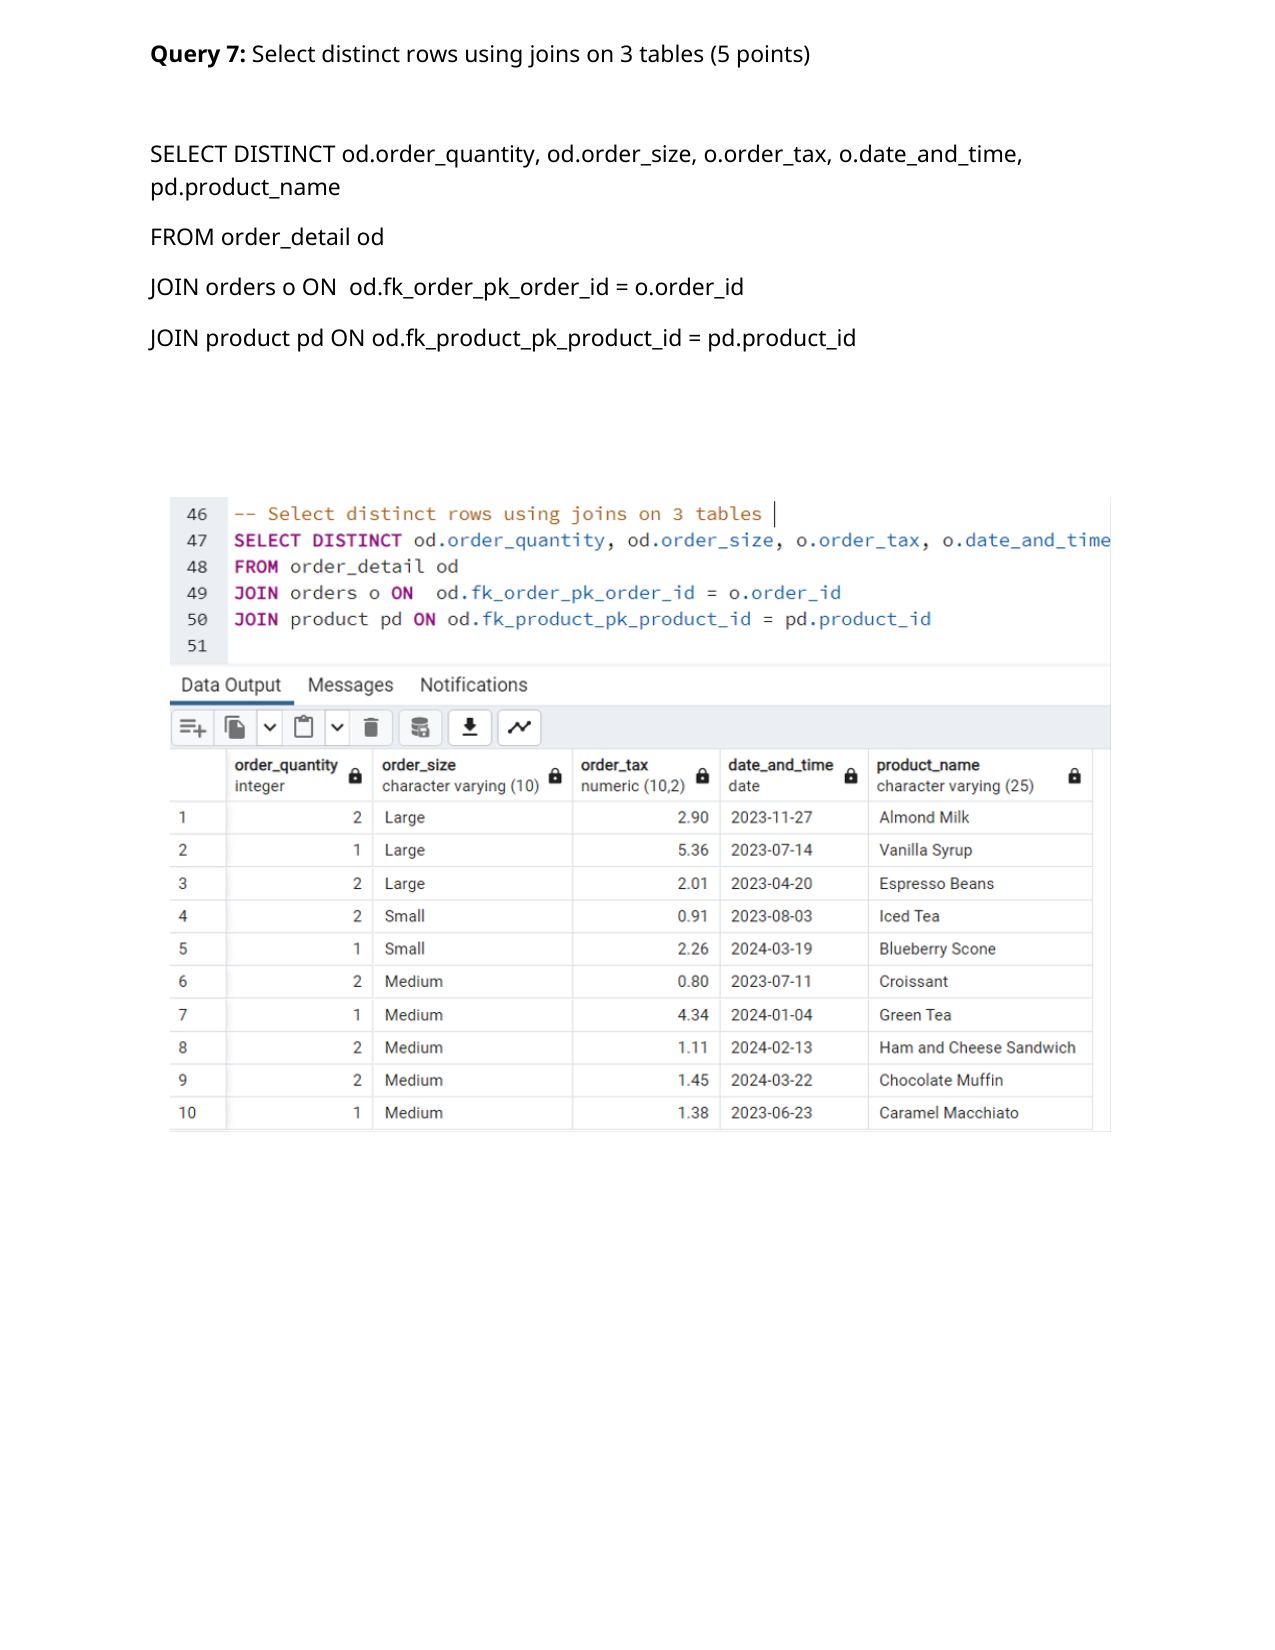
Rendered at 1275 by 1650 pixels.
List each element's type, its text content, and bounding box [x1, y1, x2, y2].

text JOIN orders o ON od.fk_order_pk_order_id = o.order_id [150, 271, 1125, 303]
picture [169, 497, 1112, 1133]
text SELECT DISTINCT od.order_quantity, od.order_size, o.order_tax, o.date_and_time, pd.product_name [150, 138, 1125, 202]
text Query 7: Select distinct rows using joins on 3 tables (5 points) [150, 37, 1125, 69]
text JOIN product pd ON od.fk_product_pk_product_id = pd.product_id [150, 321, 1125, 425]
text FROM order_detail od [150, 221, 1125, 252]
